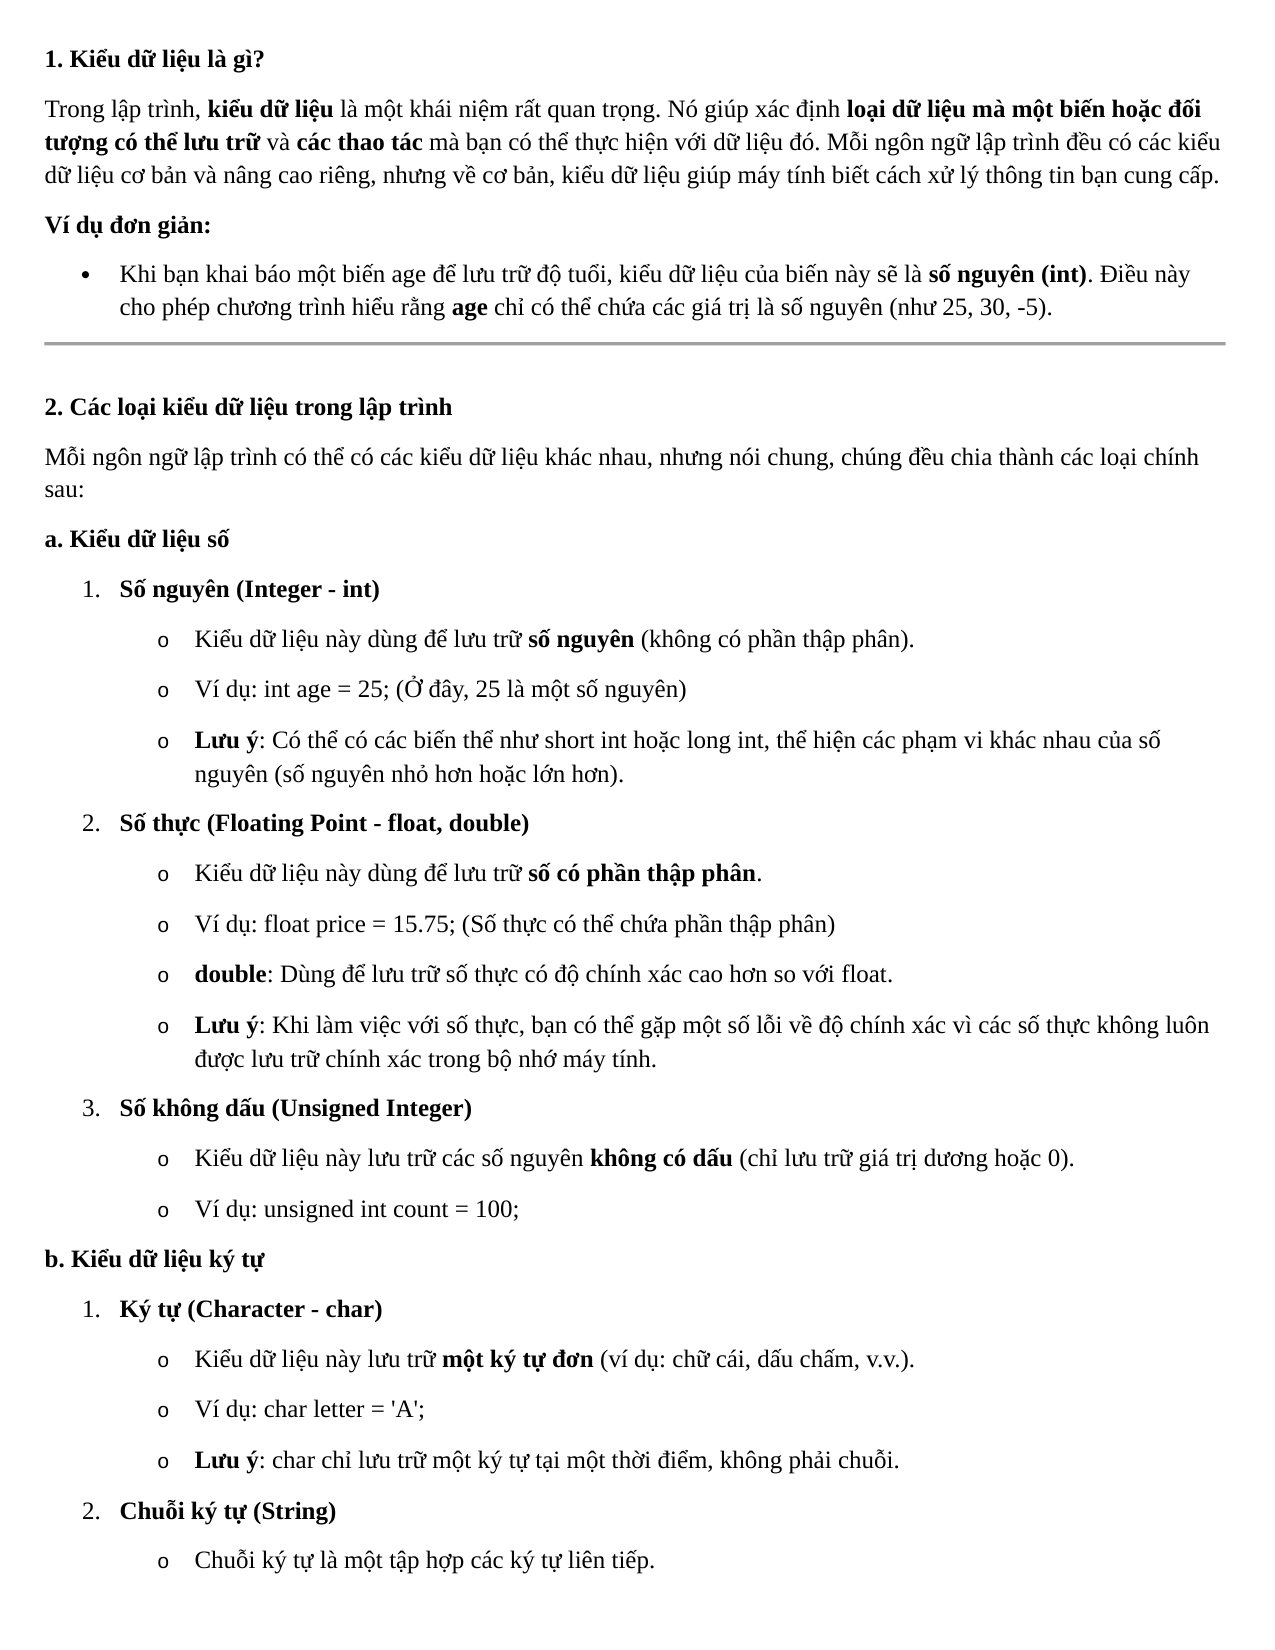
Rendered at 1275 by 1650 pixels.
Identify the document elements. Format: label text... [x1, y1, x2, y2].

list Kiểu dữ liệu này dùng để lưu trữ số nguyên (không có phần thập phân). [157, 624, 1226, 653]
text a. Kiểu dữ liệu số [44, 524, 1226, 553]
text Mỗi ngôn ngữ lập trình có thể có các kiểu dữ liệu khác nhau, nhưng nói chung, chúng đều chia thành các loại chính sau: [44, 442, 1226, 503]
text 1. Kiểu dữ liệu là gì? [44, 44, 1226, 73]
text 2. Các loại kiểu dữ liệu trong lập trình [44, 392, 1226, 421]
list Lưu ý: char chỉ lưu trữ một ký tự tại một thời điểm, không phải chuỗi. [157, 1445, 1226, 1475]
list Chuỗi ký tự (String) [82, 1496, 1226, 1524]
text Ví dụ đơn giản: [44, 210, 1226, 238]
text b. Kiểu dữ liệu ký tự [44, 1244, 1226, 1273]
list double: Dùng để lưu trữ số thực có độ chính xác cao hơn so với float. [157, 959, 1226, 989]
list Kiểu dữ liệu này dùng để lưu trữ số có phần thập phân. [157, 858, 1226, 888]
list Số không dấu (Unsigned Integer) [82, 1093, 1226, 1122]
list Khi bạn khai báo một biến age để lưu trữ độ tuổi, kiểu dữ liệu của biến này sẽ là số nguyên (int). Điều này cho phép chương trình hiểu rằng age chỉ có thể chứa các giá trị là số nguyên (như 25, 30, -5). [82, 259, 1226, 321]
list Số nguyên (Integer - int) [82, 574, 1226, 603]
text Trong lập trình, kiểu dữ liệu là một khái niệm rất quan trọng. Nó giúp xác định loại dữ liệu mà một biến hoặc đối tượng có thể lưu trữ và các thao tác mà bạn có thể thực hiện với dữ liệu đó. Mỗi ngôn ngữ lập trình đều có các kiểu dữ liệu cơ bản và nâng cao riêng, nhưng về cơ bản, kiểu dữ liệu giúp máy tính biết cách xử lý thông tin bạn cung cấp. [44, 94, 1226, 189]
list Kiểu dữ liệu này lưu trữ một ký tự đơn (ví dụ: chữ cái, dấu chấm, v.v.). [157, 1344, 1226, 1373]
list Số thực (Floating Point - float, double) [82, 808, 1226, 837]
list Ví dụ: char letter = 'A'; [157, 1394, 1226, 1424]
list Lưu ý: Khi làm việc với số thực, bạn có thể gặp một số lỗi về độ chính xác vì các số thực không luôn được lưu trữ chính xác trong bộ nhớ máy tính. [157, 1010, 1226, 1073]
list Chuỗi ký tự là một tập hợp các ký tự liên tiếp. [157, 1545, 1226, 1575]
list Lưu ý: Có thể có các biến thể như short int hoặc long int, thể hiện các phạm vi khác nhau của số nguyên (số nguyên nhỏ hơn hoặc lớn hơn). [157, 725, 1226, 787]
list Ví dụ: float price = 15.75; (Số thực có thể chứa phần thập phân) [157, 909, 1226, 938]
list Ký tự (Character - char) [82, 1294, 1226, 1323]
list Ví dụ: int age = 25; (Ở đây, 25 là một số nguyên) [157, 674, 1226, 704]
list Ví dụ: unsigned int count = 100; [157, 1194, 1226, 1223]
list Kiểu dữ liệu này lưu trữ các số nguyên không có dấu (chỉ lưu trữ giá trị dương hoặc 0). [157, 1143, 1226, 1173]
